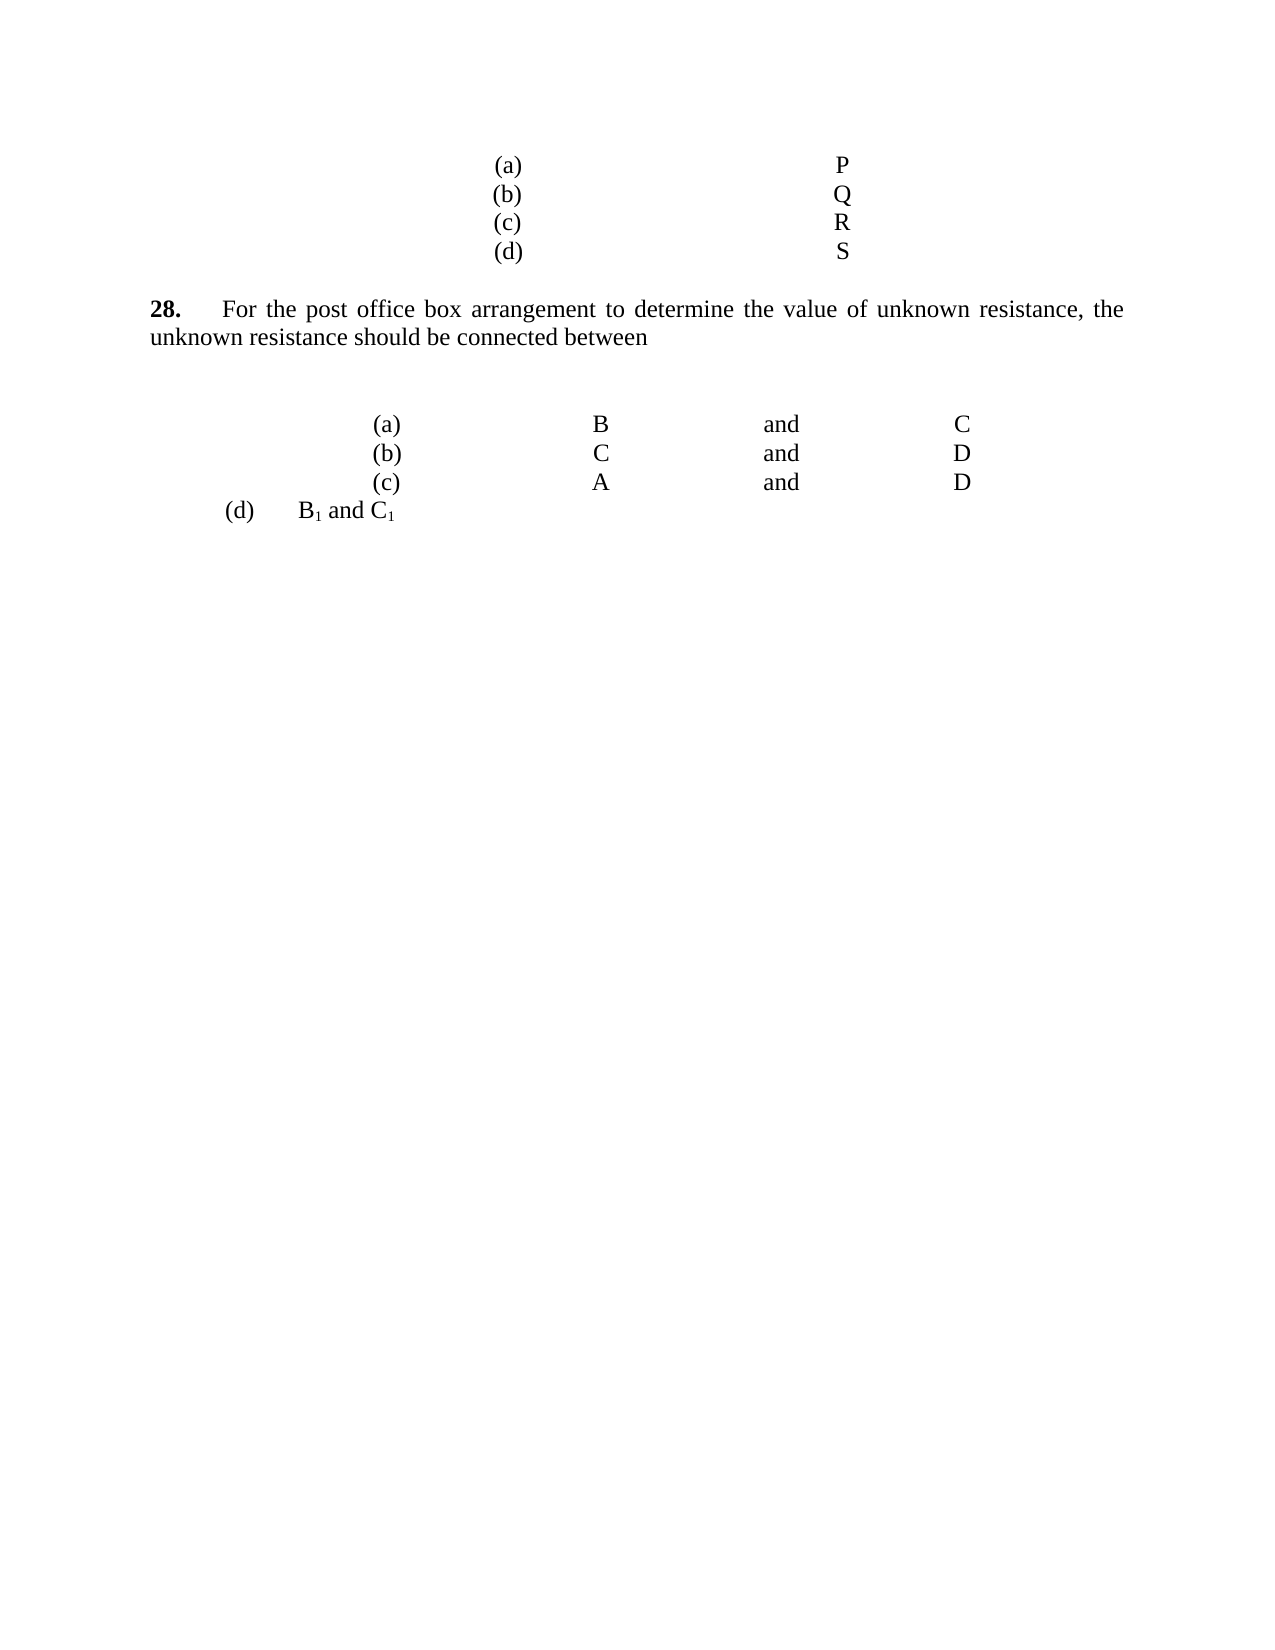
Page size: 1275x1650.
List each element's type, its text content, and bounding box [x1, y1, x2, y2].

text (a) B and C (b) C and D (c) A and D (d) B1 and C1 [150, 380, 1125, 524]
text (a) P (b) Q (c) R (d) S 28. For the post office box arrangement to determine the value of unknown resistance, the unknown resistance should be connected between [150, 150, 1125, 351]
